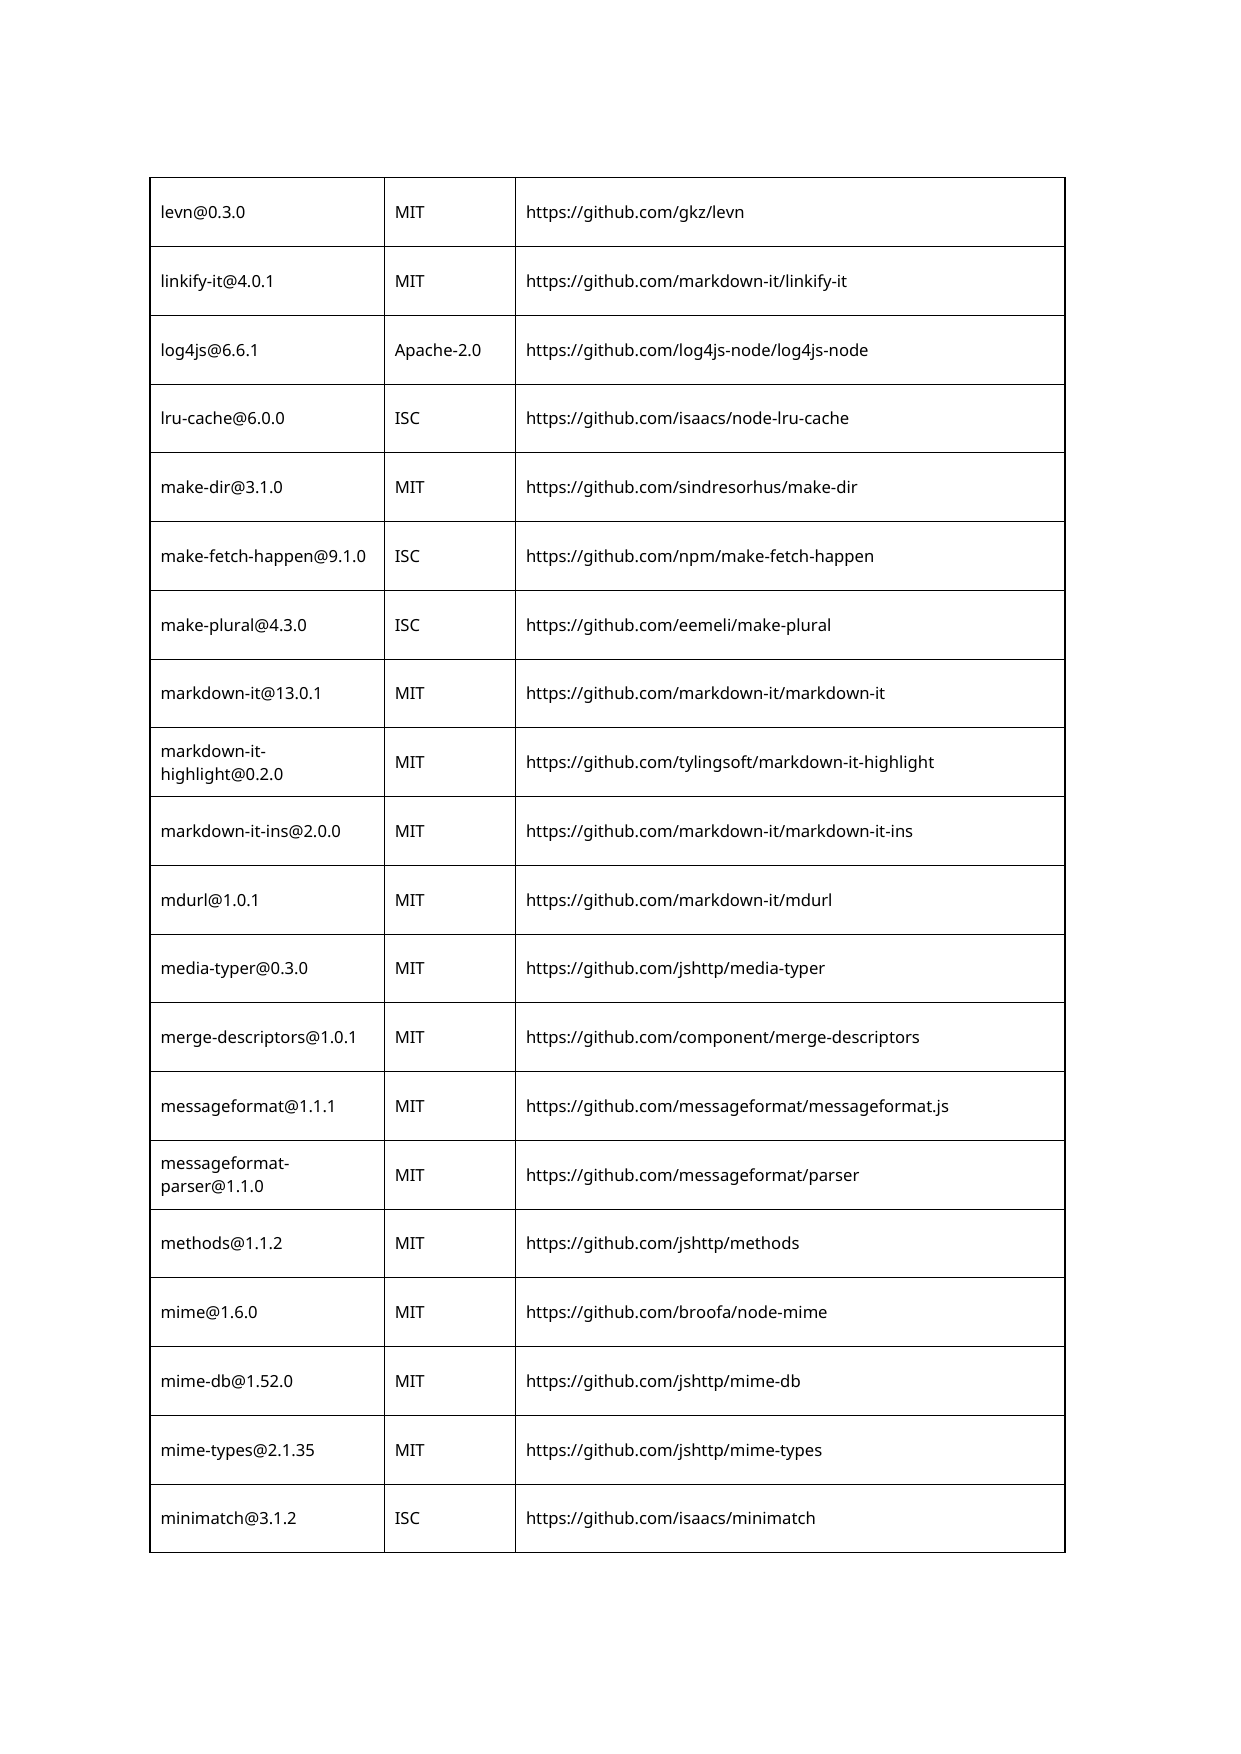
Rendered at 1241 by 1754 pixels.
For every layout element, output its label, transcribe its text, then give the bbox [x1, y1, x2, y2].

table_cell https://github.com/jshttp/methods [516, 1210, 1064, 1277]
table_cell ISC [385, 522, 515, 590]
table_cell https://github.com/gkz/levn [516, 178, 1064, 246]
table_cell markdown-it@13.0.1 [151, 660, 384, 727]
table_cell https://github.com/markdown-it/linkify-it [516, 247, 1064, 315]
table_cell https://github.com/eemeli/make-plural [516, 591, 1064, 658]
table_cell mime-db@1.52.0 [151, 1347, 384, 1415]
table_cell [516, 1485, 1064, 1552]
table_cell MIT [385, 797, 515, 865]
table_cell mime@1.6.0 [151, 1278, 384, 1346]
table_cell levn@0.3.0 [151, 178, 384, 246]
table_cell https://github.com/log4js-node/log4js-node [516, 316, 1064, 383]
table_cell make-dir@3.1.0 [151, 453, 384, 521]
table_cell MIT [385, 660, 515, 727]
table_cell MIT [385, 1210, 515, 1277]
table_cell log4js@6.6.1 [151, 316, 384, 383]
table_cell markdown-it-ins@2.0.0 [151, 797, 384, 865]
table_cell linkify-it@4.0.1 [151, 247, 384, 315]
table_cell methods@1.1.2 [151, 1210, 384, 1277]
table_cell mime-types@2.1.35 [151, 1416, 384, 1483]
table_cell https://github.com/markdown-it/markdown-it-ins [516, 797, 1064, 865]
table_cell MIT [385, 1072, 515, 1140]
table_cell https://github.com/component/merge-descriptors [516, 1003, 1064, 1071]
table_cell make-plural@4.3.0 [151, 591, 384, 658]
table_cell minimatch@3.1.2 [151, 1485, 384, 1552]
table_cell MIT [385, 1416, 515, 1483]
table_cell https://github.com/jshttp/media-typer [516, 935, 1064, 1002]
table_cell ISC [385, 591, 515, 658]
table_cell mdurl@1.0.1 [151, 866, 384, 933]
table_cell MIT [385, 1347, 515, 1415]
table_cell https://github.com/markdown-it/mdurl [516, 866, 1064, 933]
table_cell https://github.com/npm/make-fetch-happen [516, 522, 1064, 590]
table_cell markdown-it-highlight@0.2.0 [151, 728, 384, 796]
table_cell https://github.com/messageformat/messageformat.js [516, 1072, 1064, 1140]
table_cell MIT [385, 866, 515, 933]
table_cell https://github.com/sindresorhus/make-dir [516, 453, 1064, 521]
table_cell https://github.com/jshttp/mime-db [516, 1347, 1064, 1415]
table_cell ISC [385, 385, 515, 452]
table_cell Apache-2.0 [385, 316, 515, 383]
table_cell MIT [385, 935, 515, 1002]
table_cell lru-cache@6.0.0 [151, 385, 384, 452]
table_cell media-typer@0.3.0 [151, 935, 384, 1002]
table_cell messageformat@1.1.1 [151, 1072, 384, 1140]
table_cell https://github.com/jshttp/mime-types [516, 1416, 1064, 1483]
table_cell https://github.com/isaacs/node-lru-cache [516, 385, 1064, 452]
table_cell merge-descriptors@1.0.1 [151, 1003, 384, 1071]
table_cell MIT [385, 1003, 515, 1071]
table_cell MIT [385, 247, 515, 315]
table_cell https://github.com/markdown-it/markdown-it [516, 660, 1064, 727]
table_cell MIT [385, 178, 515, 246]
table_cell MIT [385, 1278, 515, 1346]
table_cell https://github.com/broofa/node-mime [516, 1278, 1064, 1346]
table_cell messageformat-parser@1.1.0 [151, 1141, 384, 1208]
table_cell https://github.com/messageformat/parser [516, 1141, 1064, 1208]
table_cell MIT [385, 728, 515, 796]
table_cell https://github.com/tylingsoft/markdown-it-highlight [516, 728, 1064, 796]
table_cell ISC [385, 1485, 515, 1552]
table_cell make-fetch-happen@9.1.0 [151, 522, 384, 590]
table_cell MIT [385, 453, 515, 521]
table_cell MIT [385, 1141, 515, 1208]
